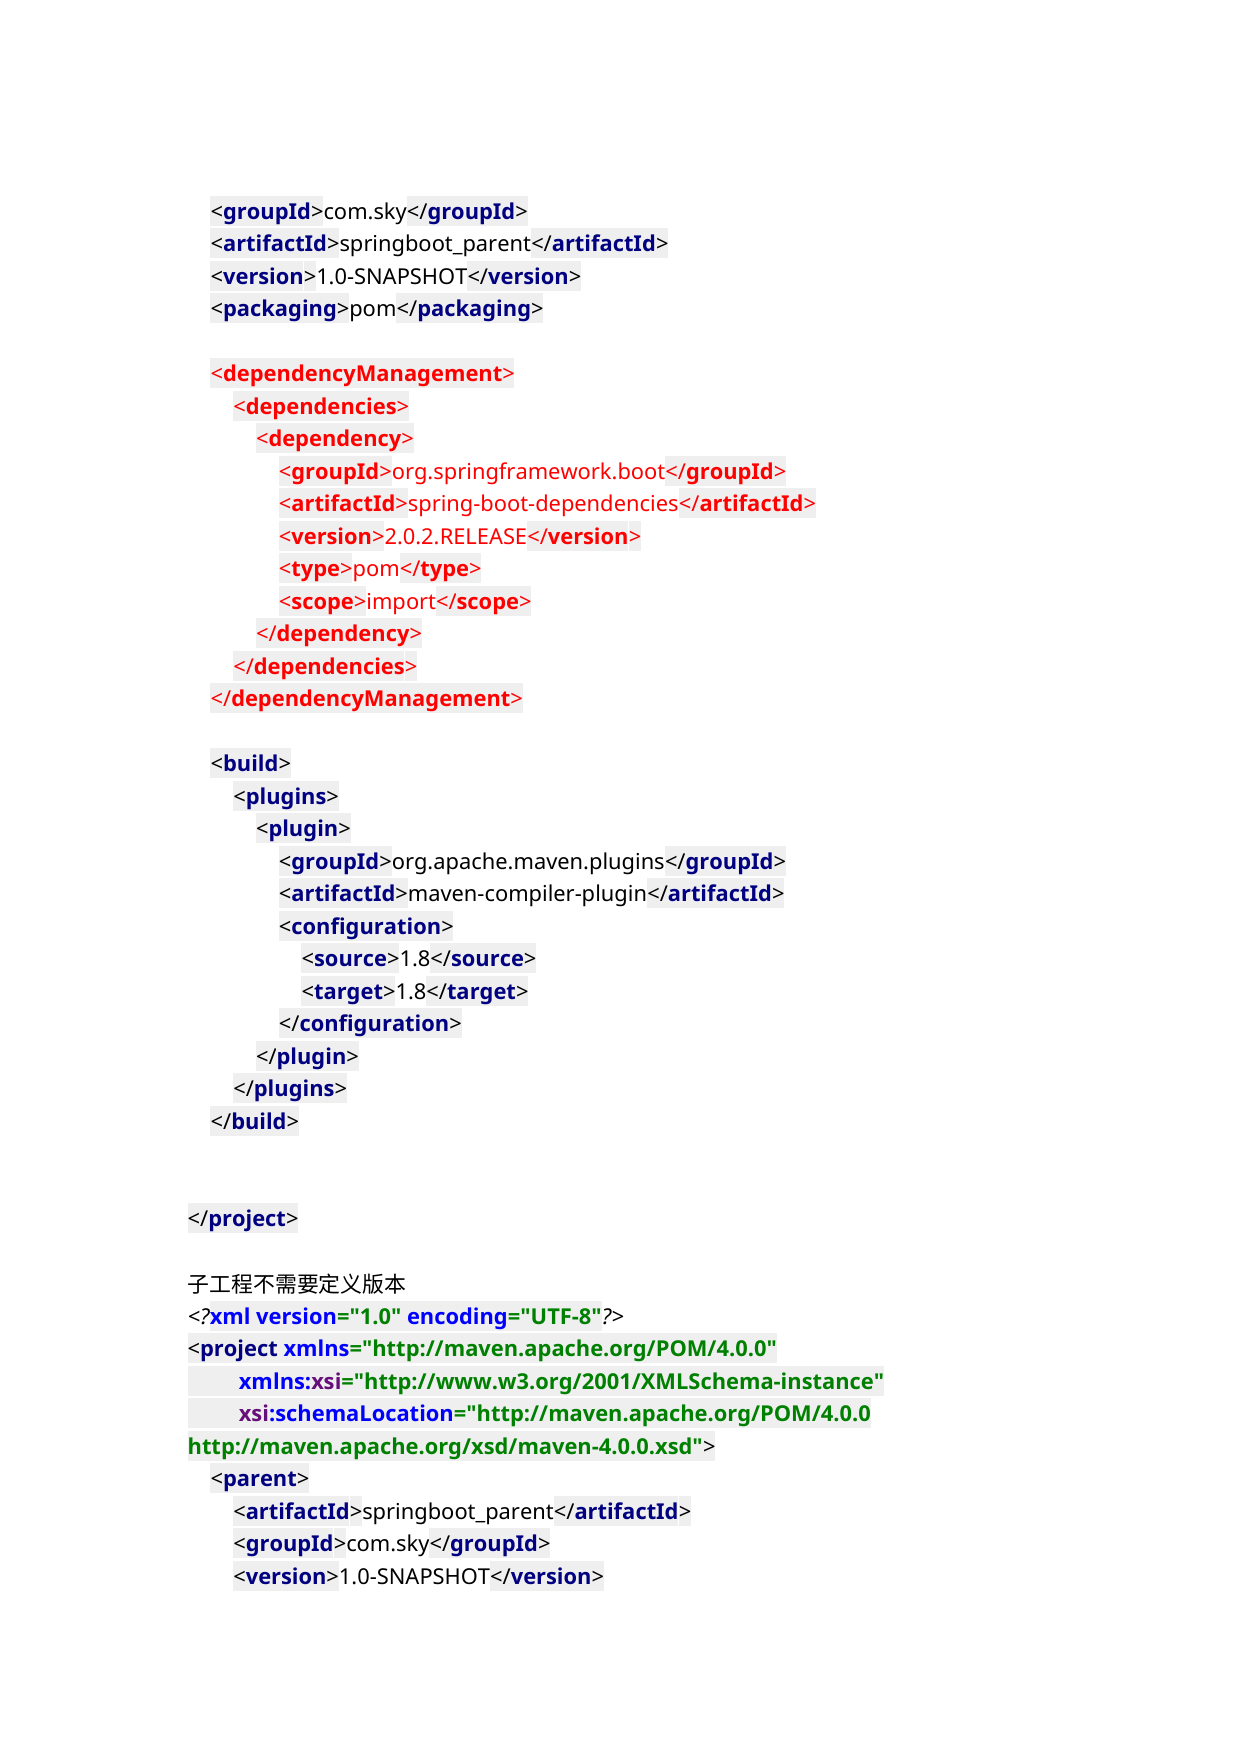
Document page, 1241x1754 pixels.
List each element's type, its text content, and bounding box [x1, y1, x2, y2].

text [187, 1299, 1053, 1592]
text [187, 162, 1053, 1234]
text 子工程不需要定义版本 [187, 1267, 1053, 1299]
